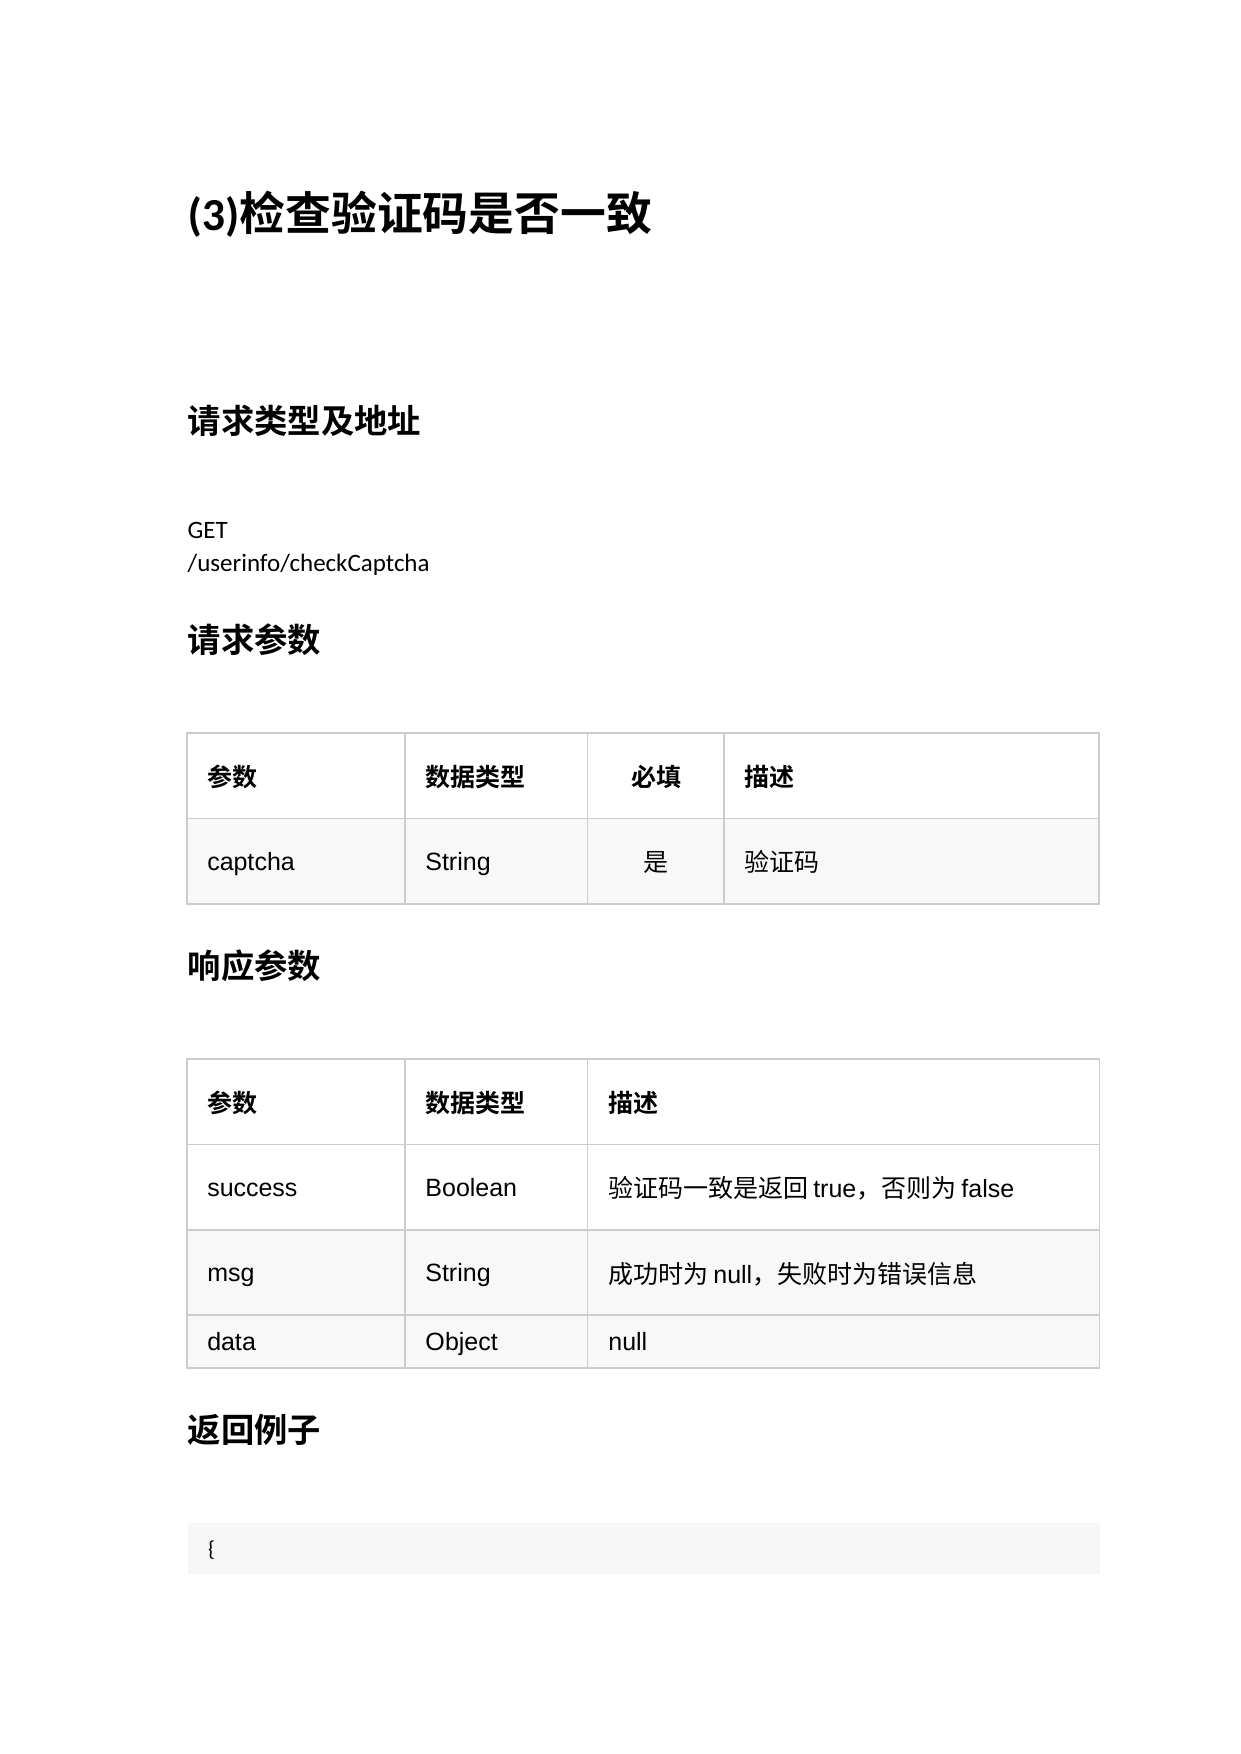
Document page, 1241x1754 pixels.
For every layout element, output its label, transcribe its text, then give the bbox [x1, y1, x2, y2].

table_cell String [406, 1231, 587, 1314]
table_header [188, 1523, 1100, 1574]
table_cell String [406, 819, 587, 903]
table_header 参数 [188, 1060, 404, 1144]
table_header 数据类型 [406, 734, 587, 818]
table_cell Boolean [406, 1145, 587, 1229]
subtitle 返回例子 [187, 1396, 1053, 1461]
table_cell success [188, 1145, 404, 1229]
table_header 描述 [588, 1060, 1099, 1144]
table_cell null [588, 1316, 1099, 1367]
table_cell 验证码 [725, 819, 1098, 903]
subtitle (3)检查验证码是否一致 [187, 162, 1053, 259]
subtitle 请求类型及地址 [187, 387, 1053, 452]
table_header 参数 [188, 734, 404, 818]
table_header 必填 [588, 734, 723, 818]
text GET [187, 513, 1053, 546]
table_cell captcha [188, 819, 404, 903]
table_cell msg [188, 1231, 404, 1314]
table_cell 验证码一致是返回true，否则为false [588, 1145, 1099, 1229]
table_cell Object [406, 1316, 587, 1367]
text /userinfo/checkCaptcha [187, 546, 1053, 578]
table_cell 成功时为null，失败时为错误信息 [588, 1231, 1099, 1314]
table_header 数据类型 [406, 1060, 587, 1144]
subtitle 请求参数 [187, 606, 1053, 671]
table_cell 是 [588, 819, 723, 903]
table_header 描述 [725, 734, 1098, 818]
subtitle 响应参数 [187, 932, 1053, 997]
table_cell data [188, 1316, 404, 1367]
